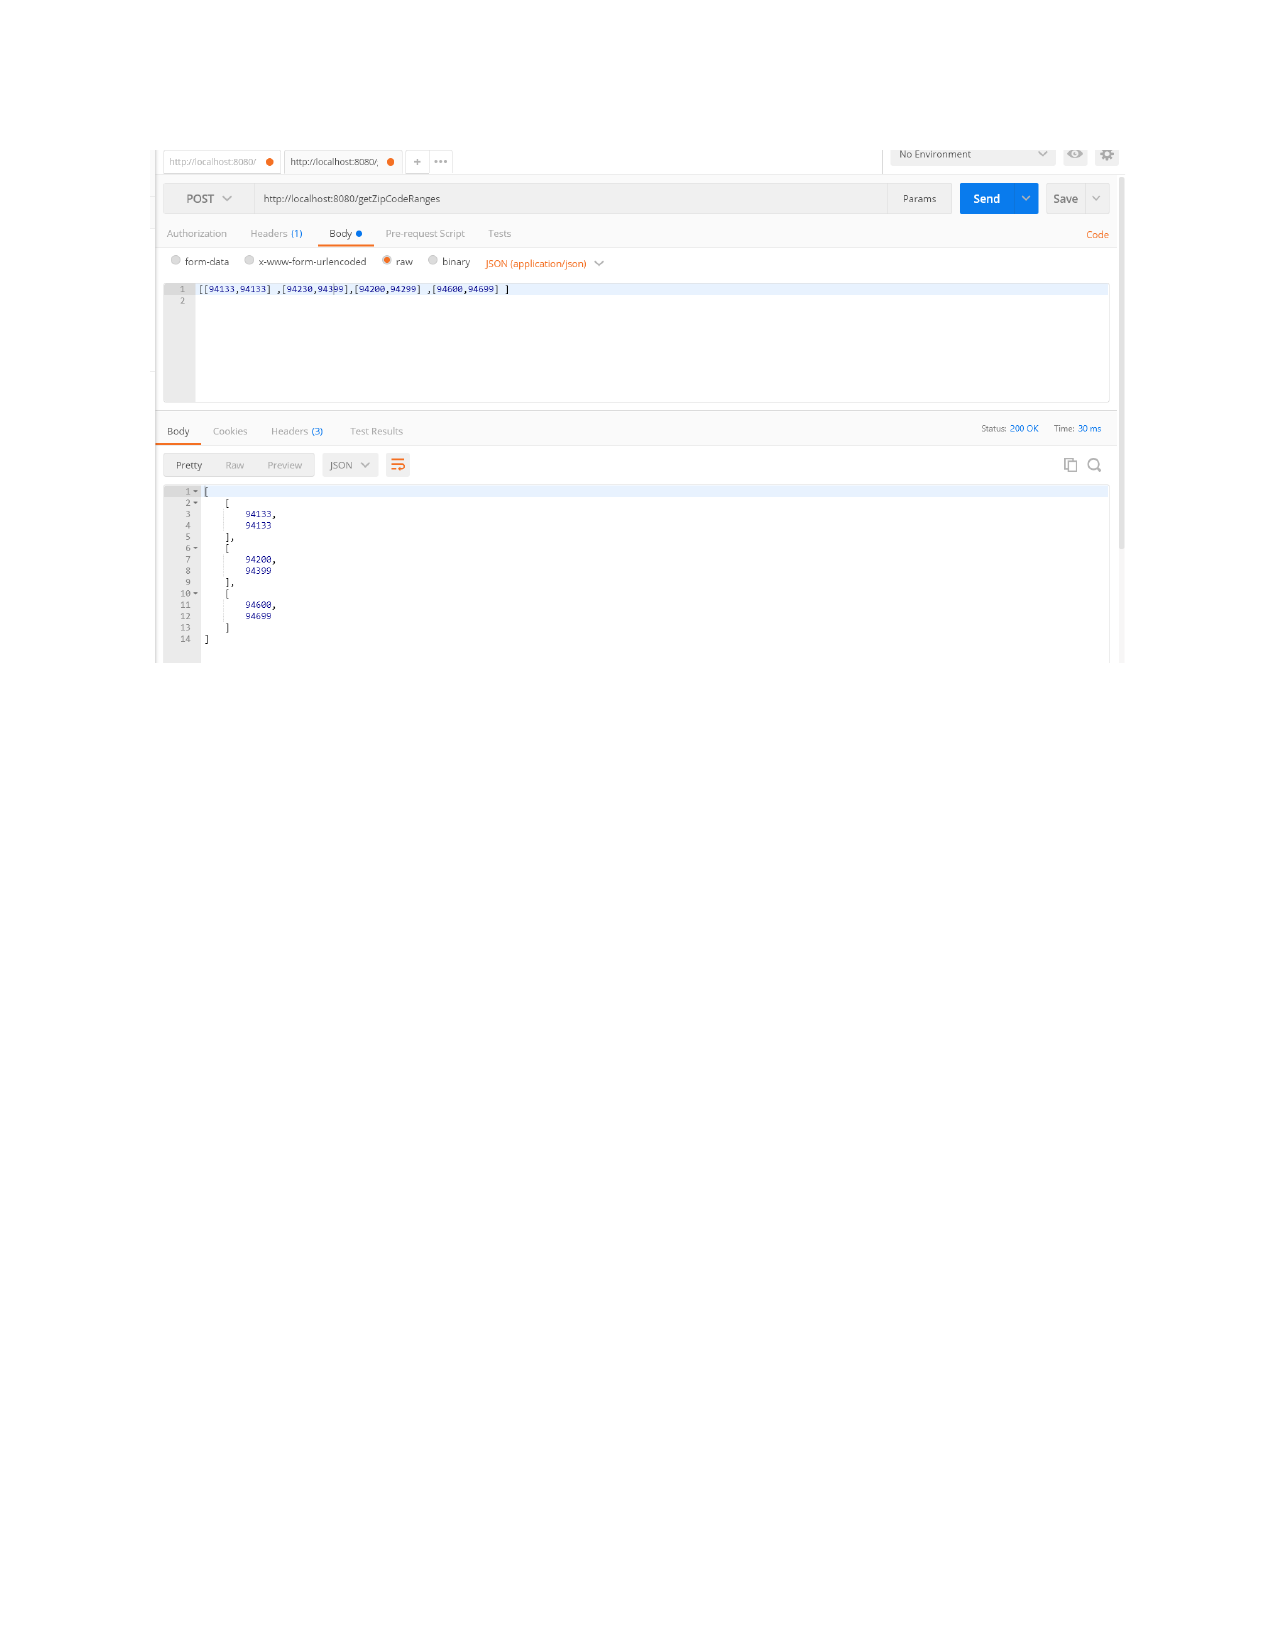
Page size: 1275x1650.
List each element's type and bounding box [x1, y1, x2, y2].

picture [150, 150, 1125, 663]
